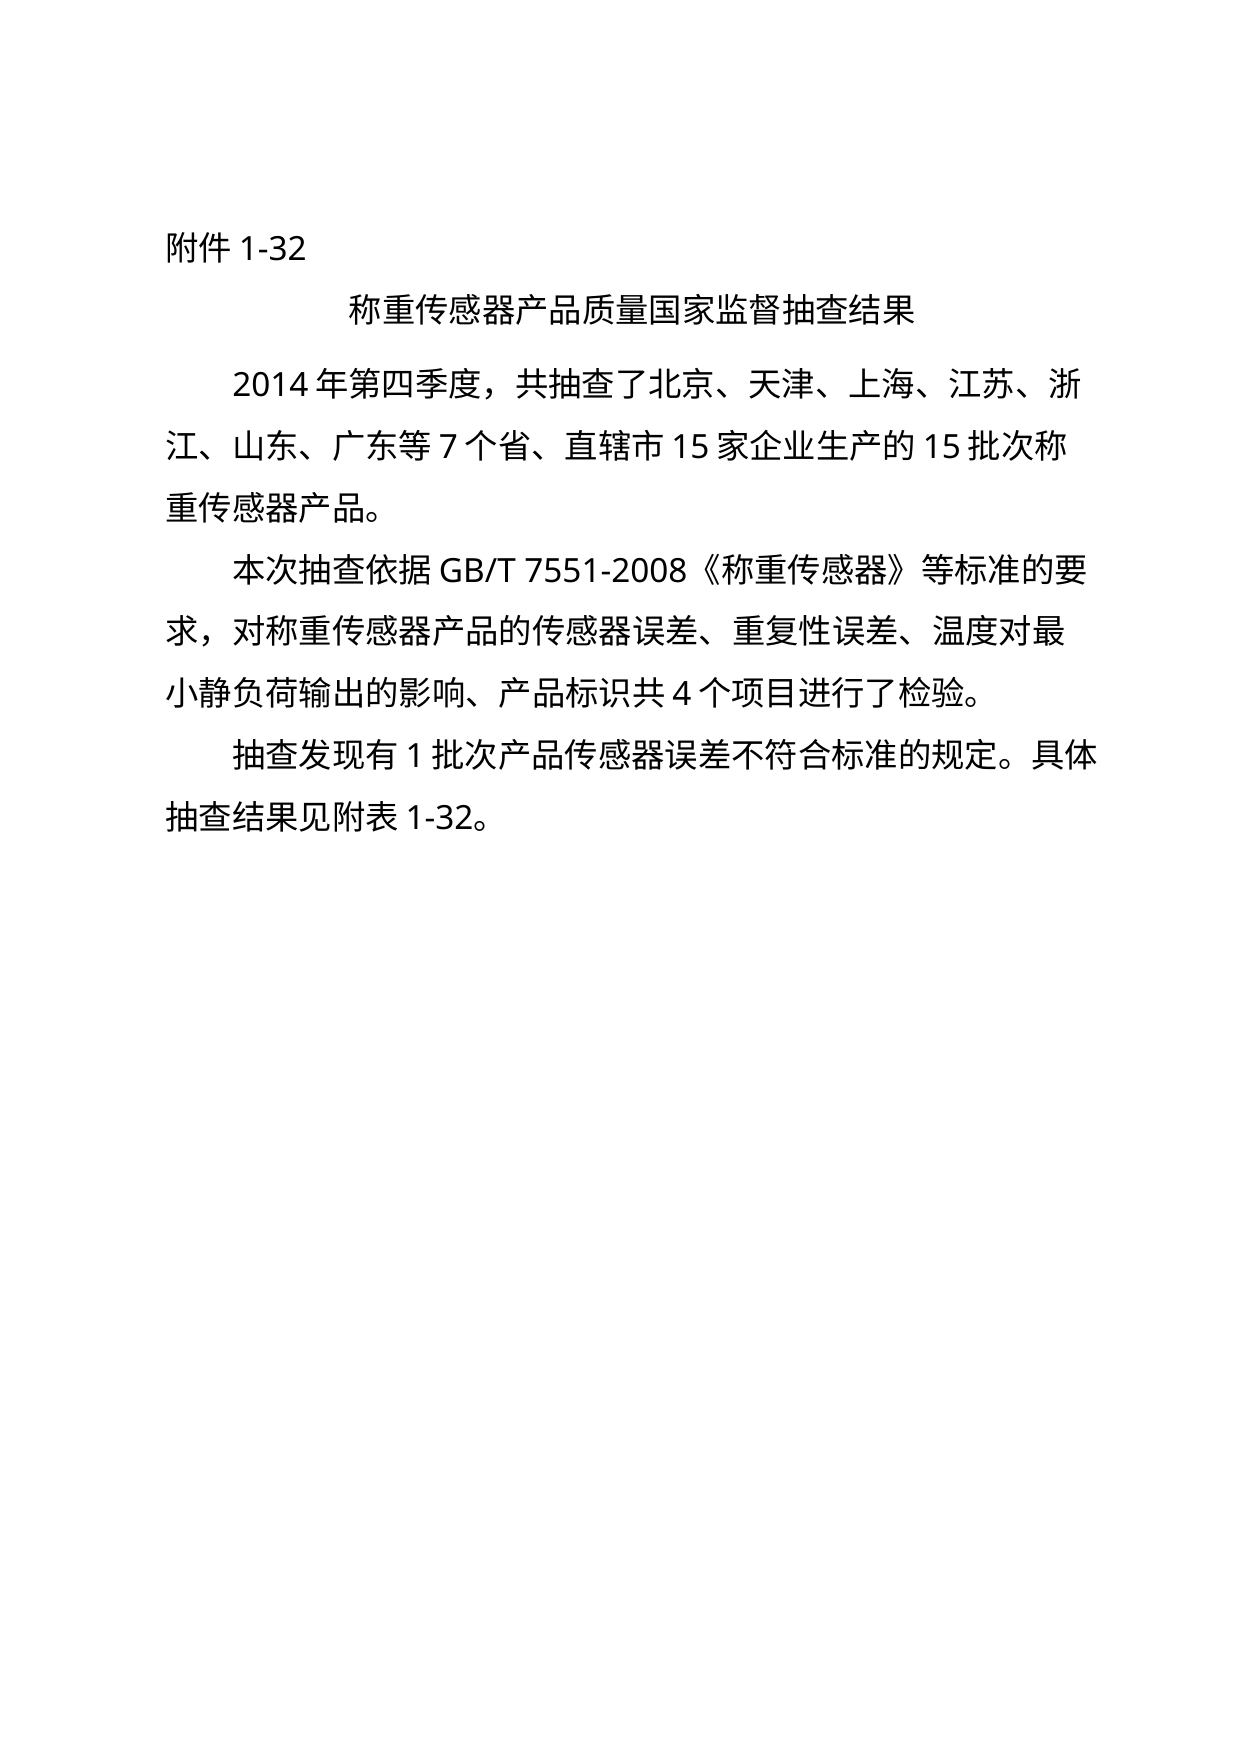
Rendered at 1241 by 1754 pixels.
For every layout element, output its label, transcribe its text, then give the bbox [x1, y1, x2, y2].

text 本次抽查依据GB/T 7551-2008《称重传感器》等标准的要求，对称重传感器产品的传感器误差、重复性误差、温度对最小静负荷输出的影响、产品标识共4个项目进行了检验。 [165, 533, 1098, 718]
text 称重传感器产品质量国家监督抽查结果 [165, 273, 1098, 334]
text 附件1-32 [165, 211, 1098, 273]
text 抽查发现有1批次产品传感器误差不符合标准的规定。具体抽查结果见附表1-32。 [165, 718, 1098, 842]
text 2014年第四季度，共抽查了北京、天津、上海、江苏、浙江、山东、广东等7个省、直辖市15家企业生产的15批次称重传感器产品。 [165, 347, 1098, 533]
